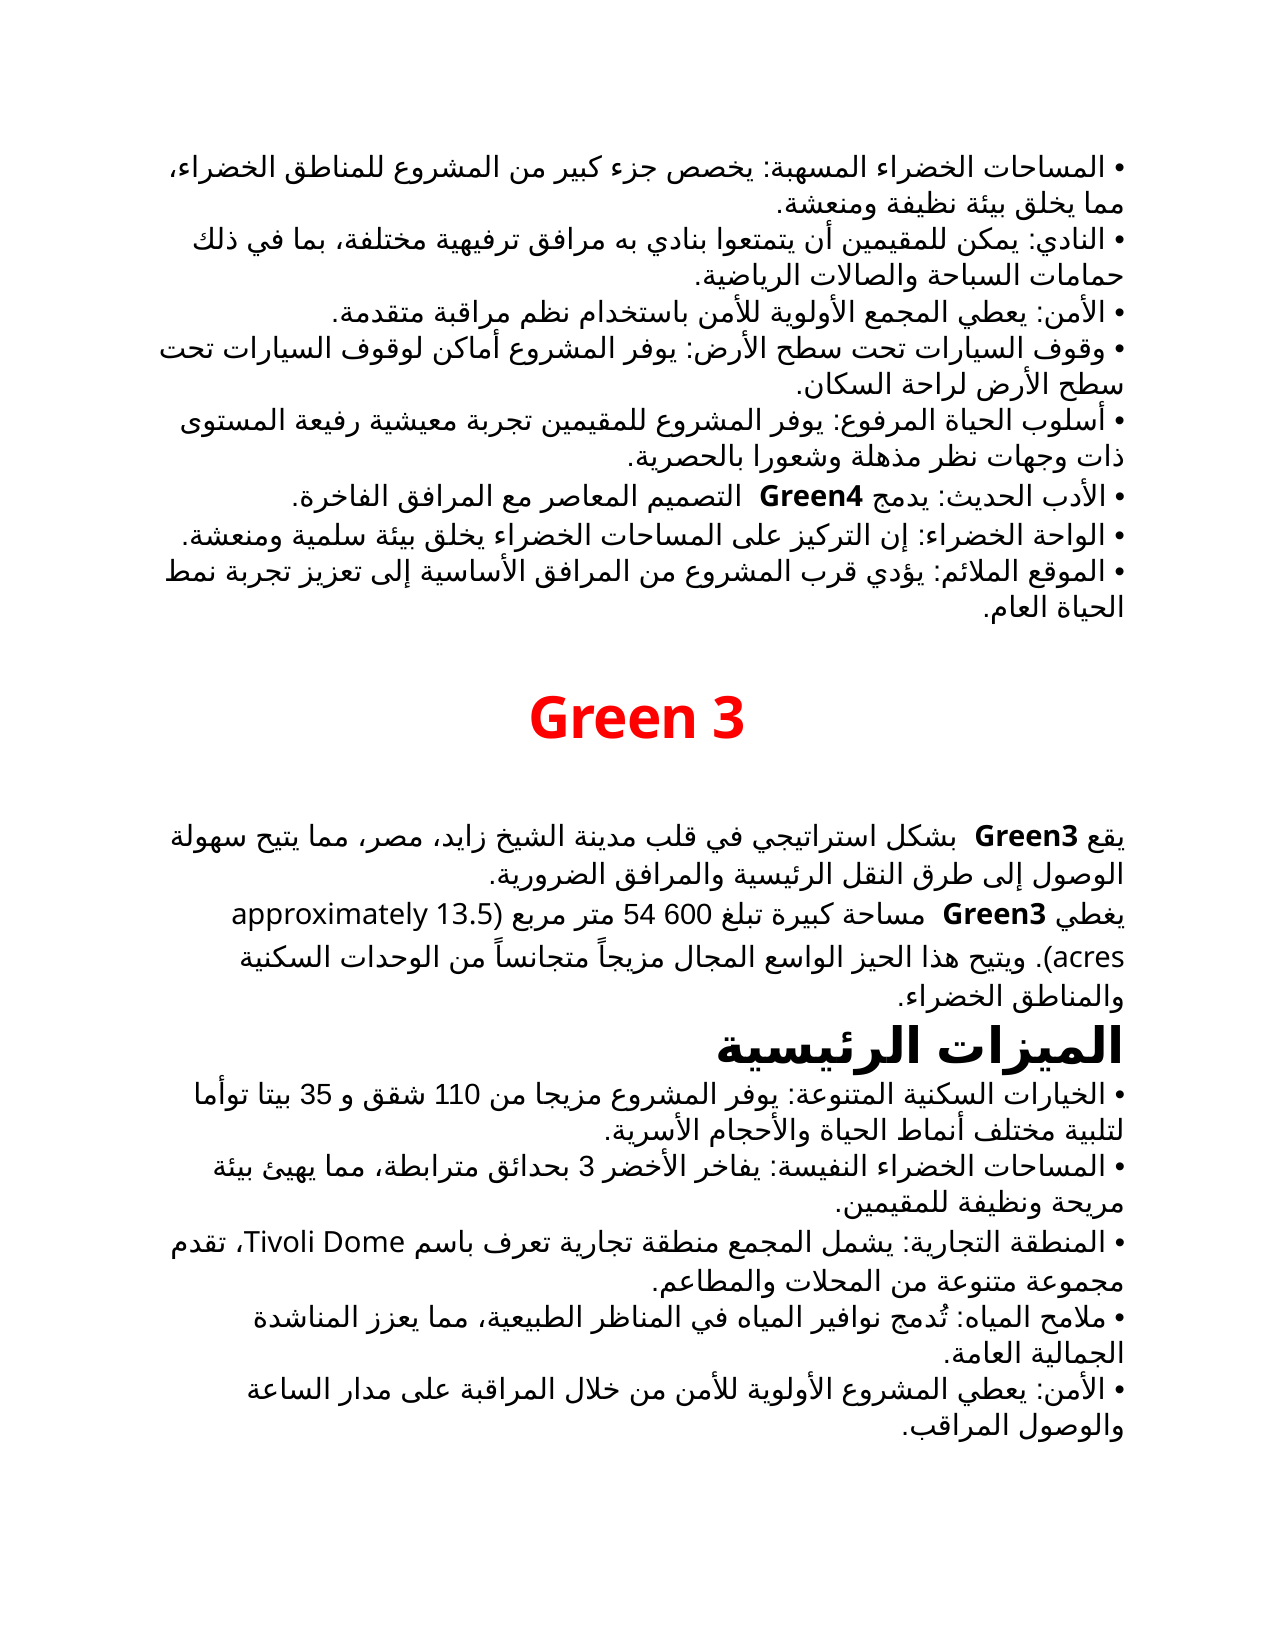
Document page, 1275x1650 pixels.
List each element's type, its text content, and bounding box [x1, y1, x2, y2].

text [150, 150, 1125, 657]
text Green 3 [150, 676, 1125, 756]
text يقع Green3 بشكل استراتيجي في قلب مدينة الشيخ زايد، مصر، مما يتيح سهولة الوصول إلى طرق النقل الرئيسية والمرافق الضرورية. يغطي Green3 مساحة كبيرة تبلغ 600 54 متر مربع (approximately 13.5 acres). ويتيح هذا الحيز الواسع المجال مزيجاً متجانساً من الوحدات السكنية والمناطق الخضراء. الميزات الرئيسية • الخيارات السكنية المتنوعة: يوفر المشروع مزيجا من 110 شقق و 35 بيتا توأما لتلبية مختلف أنماط الحياة والأحجام الأسرية. • المساحات الخضراء النفيسة: يفاخر الأخضر 3 بحدائق مترابطة، مما يهيئ بيئة مريحة ونظيفة للمقيمين. • المنطقة التجارية: يشمل المجمع منطقة تجارية تعرف باسم Tivoli Dome، تقدم مجموعة متنوعة من المحلات والمطاعم. • ملامح المياه: تُدمج نوافير المياه في المناظر الطبيعية، مما يعزز المناشدة الجمالية العامة. • الأمن: يعطي المشروع الأولوية للأمن من خلال المراقبة على مدار الساعة والوصول المراقب. [150, 779, 1125, 1442]
